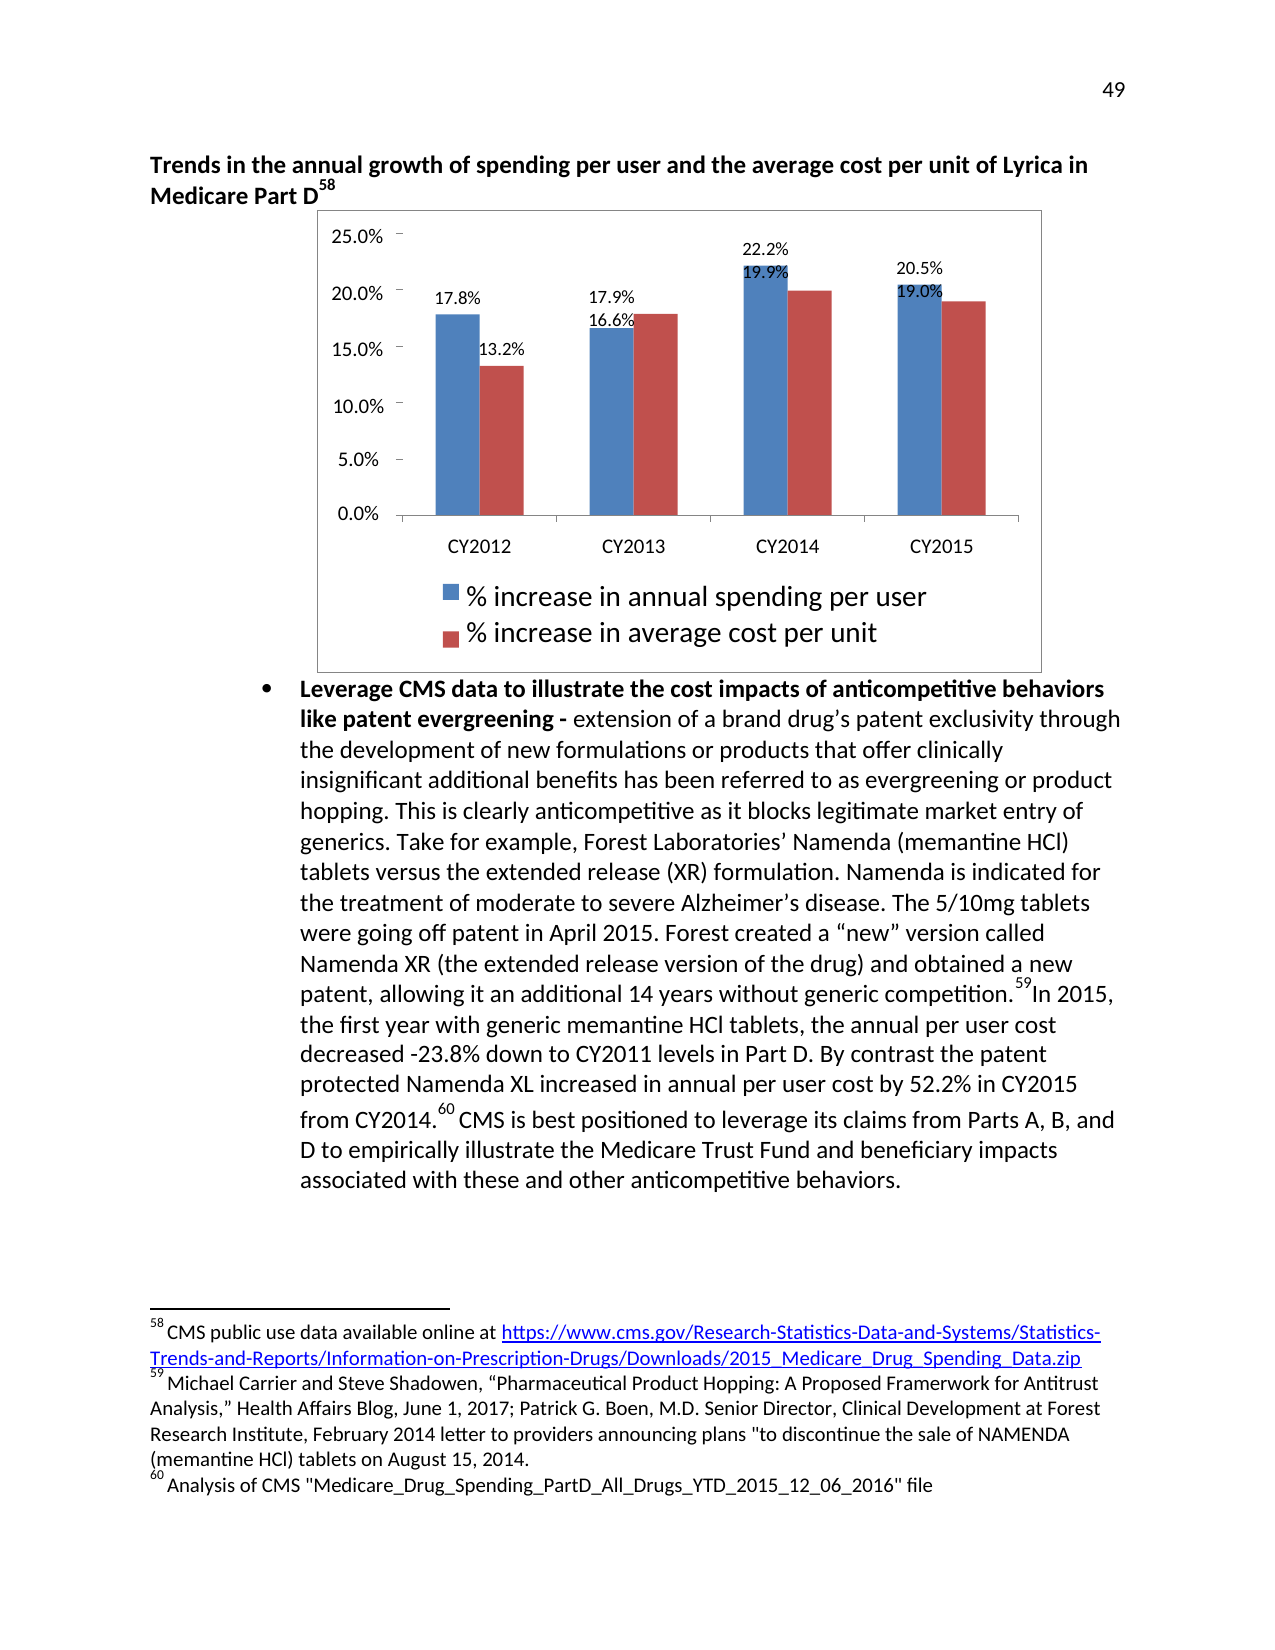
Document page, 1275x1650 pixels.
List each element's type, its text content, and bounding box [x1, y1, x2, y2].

text patent, allowing it an additional 14 years without generic competition.59In 2015, [300, 978, 1137, 1009]
text 58 CMS public use data available online at https://www.cms.gov/Research-Statistics-Data-and-Systems/Statistics- Trends-and-Reports/Information-on-Prescription-Drugs/Downloads/2015_Medicare_Drug_Spending_Data.zip [150, 1308, 1104, 1370]
text the first year with generic memantine HCl tablets, the annual per user cost decreased -23.8% down to CY2011 levels in Part D. By contrast the patent protected Namenda XL increased in annual per user cost by 52.2% in CY2015 from CY2014.60 CMS is best positioned to leverage its claims from Parts A, B, and D to empirically illustrate the Medicare Trust Fund and beneficiary impacts associated with these and other anticompetitive behaviors. [300, 1009, 1125, 1195]
text 59 Michael Carrier and Steve Shadowen, “Pharmaceutical Product Hopping: A Proposed Framerwork for Antitrust [150, 1370, 1137, 1396]
text 60 Analysis of CMS "Medicare_Drug_Spending_PartD_All_Drugs_YTD_2015_12_06_2016" file [150, 1472, 1137, 1497]
subtitle Trends in the annual growth of spending per user and the average cost per unit of Lyrica in Medicare Part D58 [150, 149, 1091, 210]
list Leverage CMS data to illustrate the cost impacts of anticompetitive behaviors like patent evergreening - extension of a brand drug’s patent exclusivity through the development of new formulations or products that offer clinically insignificant additional benefits has been referred to as evergreening or product hopping. This is clearly anticompetitive as it blocks legitimate market entry of generics. Take for example, Forest Laboratories’ Namenda (memantine HCl) tablets versus the extended release (XR) formulation. Namenda is indicated for the treatment of moderate to severe Alzheimer’s disease. The 5/10mg tablets were going off patent in April 2015. Forest created a “new” version called Namenda XR (the extended release version of the drug) and obtained a new [262, 673, 1122, 978]
text Analysis,” Health Affairs Blog, June 1, 2017; Patrick G. Boen, M.D. Senior Director, Clinical Development at Forest Research Institute, February 2014 letter to providers announcing plans "to discontinue the sale of NAMENDA (memantine HCl) tablets on August 15, 2014. [150, 1396, 1137, 1472]
